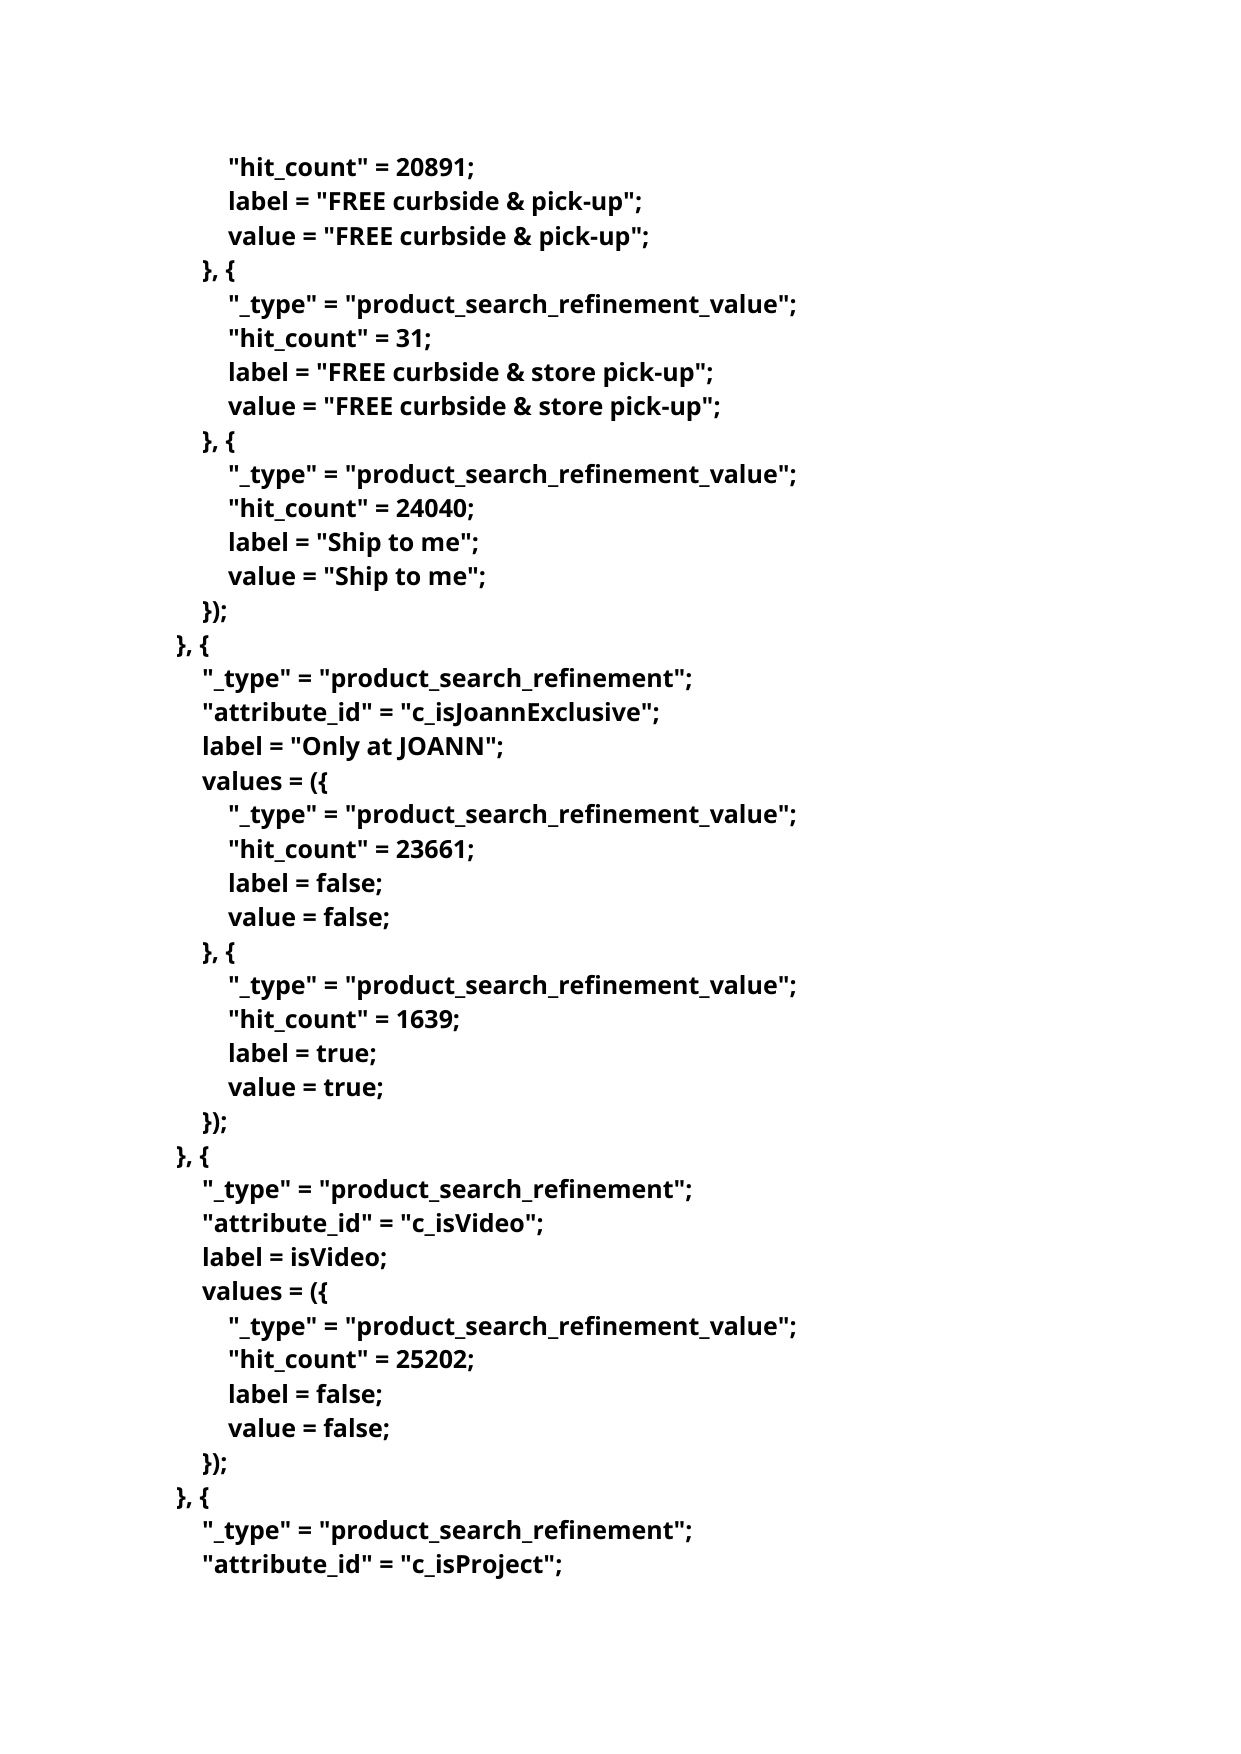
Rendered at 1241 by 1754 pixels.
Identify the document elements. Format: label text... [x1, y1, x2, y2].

text label = "FREE curbside & store pick-up"; [150, 354, 1090, 388]
text "attribute_id" = "c_isJoannExclusive"; [150, 695, 1090, 729]
text }, { [150, 1478, 1090, 1512]
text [150, 286, 1090, 320]
text label = "Only at JOANN"; [150, 729, 1090, 763]
text }); [150, 1104, 1090, 1138]
text }, { [150, 627, 1090, 661]
text label = isVideo; [150, 1240, 1090, 1274]
text values = ({ [150, 1274, 1090, 1308]
text "hit_count" = 1639; [150, 1002, 1090, 1036]
text value = "FREE curbside & store pick-up"; [150, 388, 1090, 422]
text "hit_count" = 25202; [150, 1342, 1090, 1376]
text value = false; [150, 899, 1090, 933]
text "hit_count" = 23661; [150, 831, 1090, 865]
text "attribute_id" = "c_isVideo"; [150, 1206, 1090, 1240]
text }, { [150, 933, 1090, 967]
text }, { [150, 1138, 1090, 1172]
text value = true; [150, 1070, 1090, 1104]
text "_type" = "product_search_refinement_value"; [150, 967, 1090, 1002]
text "_type" = "product_search_refinement_value"; [150, 797, 1090, 831]
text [150, 1308, 1090, 1342]
text label = "FREE curbside & pick-up"; [150, 184, 1090, 218]
text "_type" = "product_search_refinement"; [150, 661, 1090, 695]
text "attribute_id" = "c_isProject"; [150, 1547, 1090, 1581]
text "_type" = "product_search_refinement"; [150, 1512, 1090, 1547]
text "_type" = "product_search_refinement_value"; [150, 457, 1090, 491]
text values = ({ [150, 763, 1090, 797]
text label = true; [150, 1036, 1090, 1070]
text label = false; [150, 865, 1090, 899]
text }, { [150, 422, 1090, 457]
text label = "Ship to me"; [150, 525, 1090, 559]
text "hit_count" = 20891; [150, 150, 1090, 184]
text }); [150, 593, 1090, 627]
text }); [150, 1444, 1090, 1478]
text value = "Ship to me"; [150, 559, 1090, 593]
text "hit_count" = 31; [150, 320, 1090, 354]
text value = "FREE curbside & pick-up"; [150, 218, 1090, 252]
text }, { [150, 252, 1090, 286]
text label = false; [150, 1376, 1090, 1410]
text value = false; [150, 1410, 1090, 1444]
text "_type" = "product_search_refinement"; [150, 1172, 1090, 1206]
text "hit_count" = 24040; [150, 491, 1090, 525]
